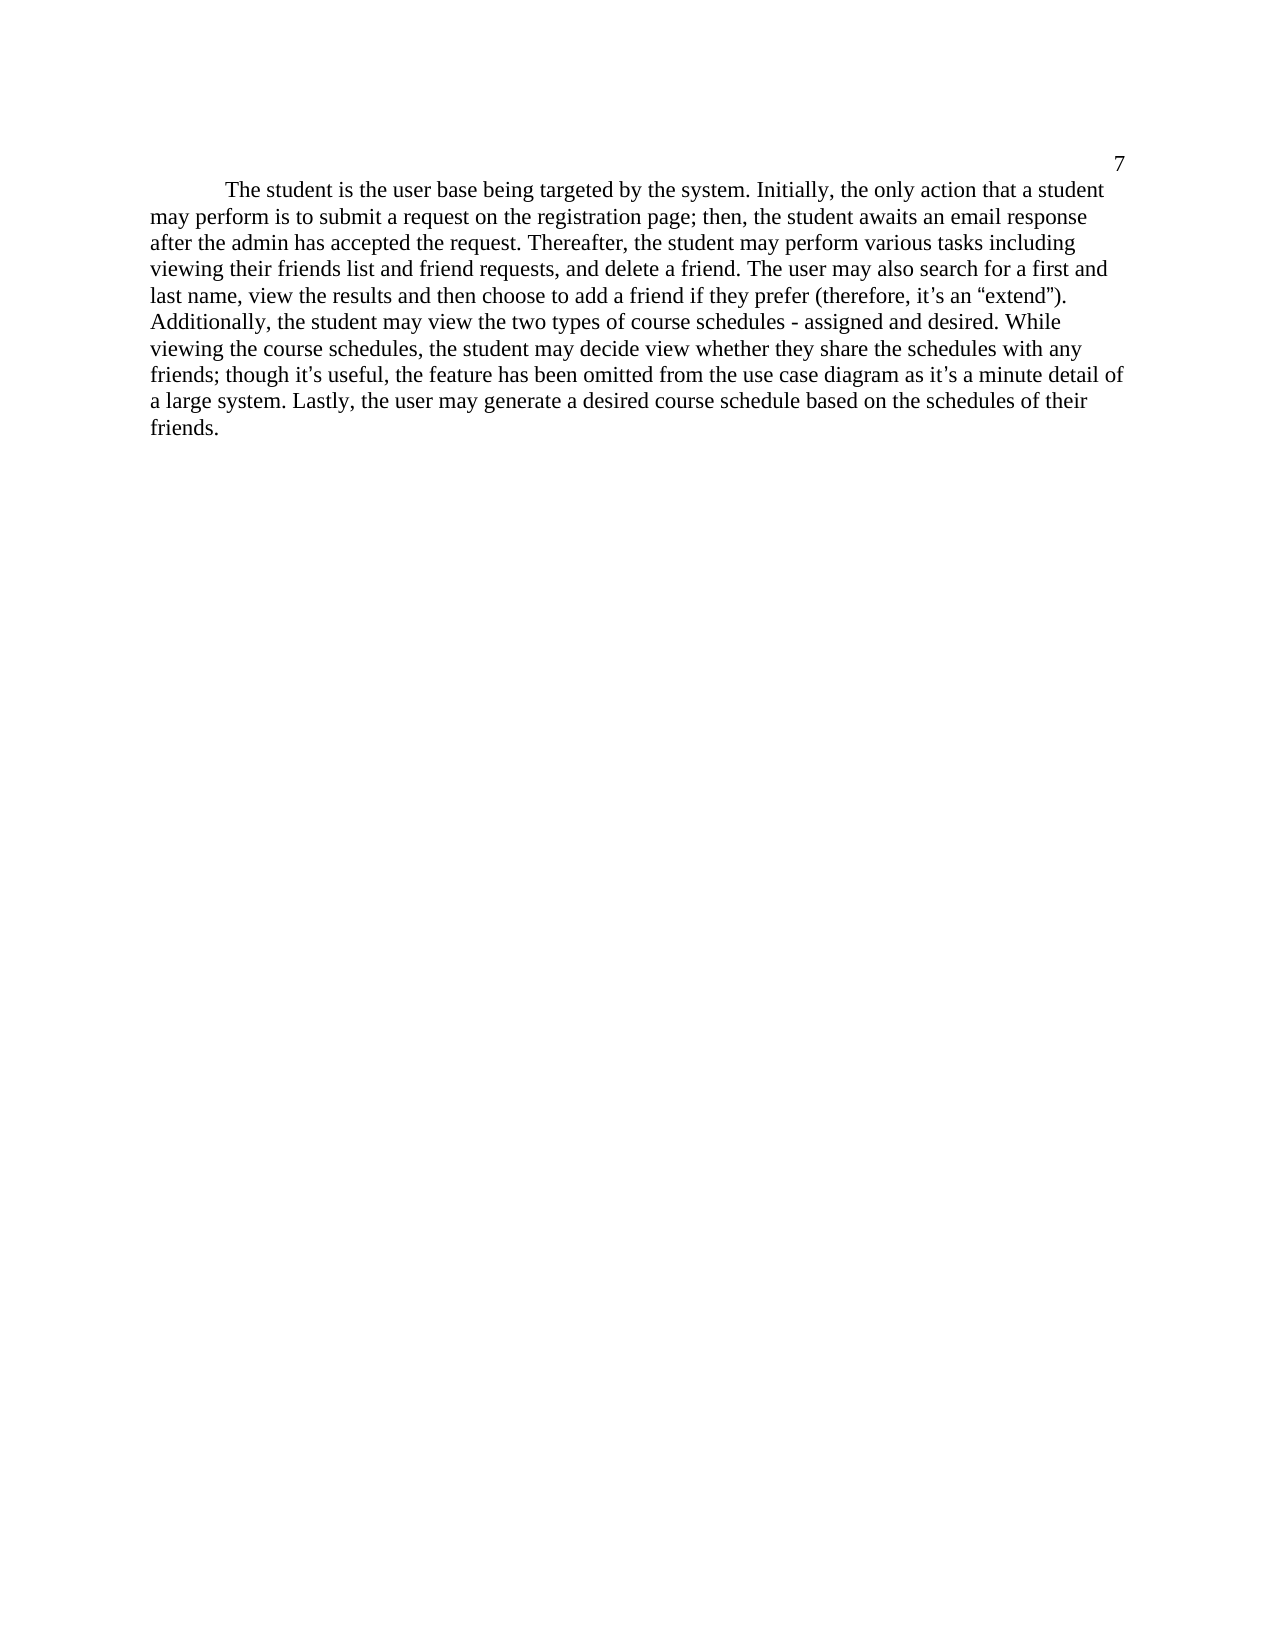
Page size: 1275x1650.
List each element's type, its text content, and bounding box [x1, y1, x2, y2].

text 7 [150, 150, 1125, 176]
text The student is the user base being targeted by the system. Initially, the only action that a student may perform is to submit a request on the registration page; then, the student awaits an email response after the admin has accepted the request. Thereafter, the student may perform various tasks including viewing their friends list and friend requests, and delete a friend. The user may also search for a first and last name, view the results and then choose to add a friend if they prefer (therefore, it’s an “extend”). Additionally, the student may view the two types of course schedules - assigned and desired. While viewing the course schedules, the student may decide view whether they share the schedules with any friends; though it’s useful, the feature has been omitted from the use case diagram as it’s a minute detail of a large system. Lastly, the user may generate a desired course schedule based on the schedules of their friends. [150, 176, 1125, 440]
